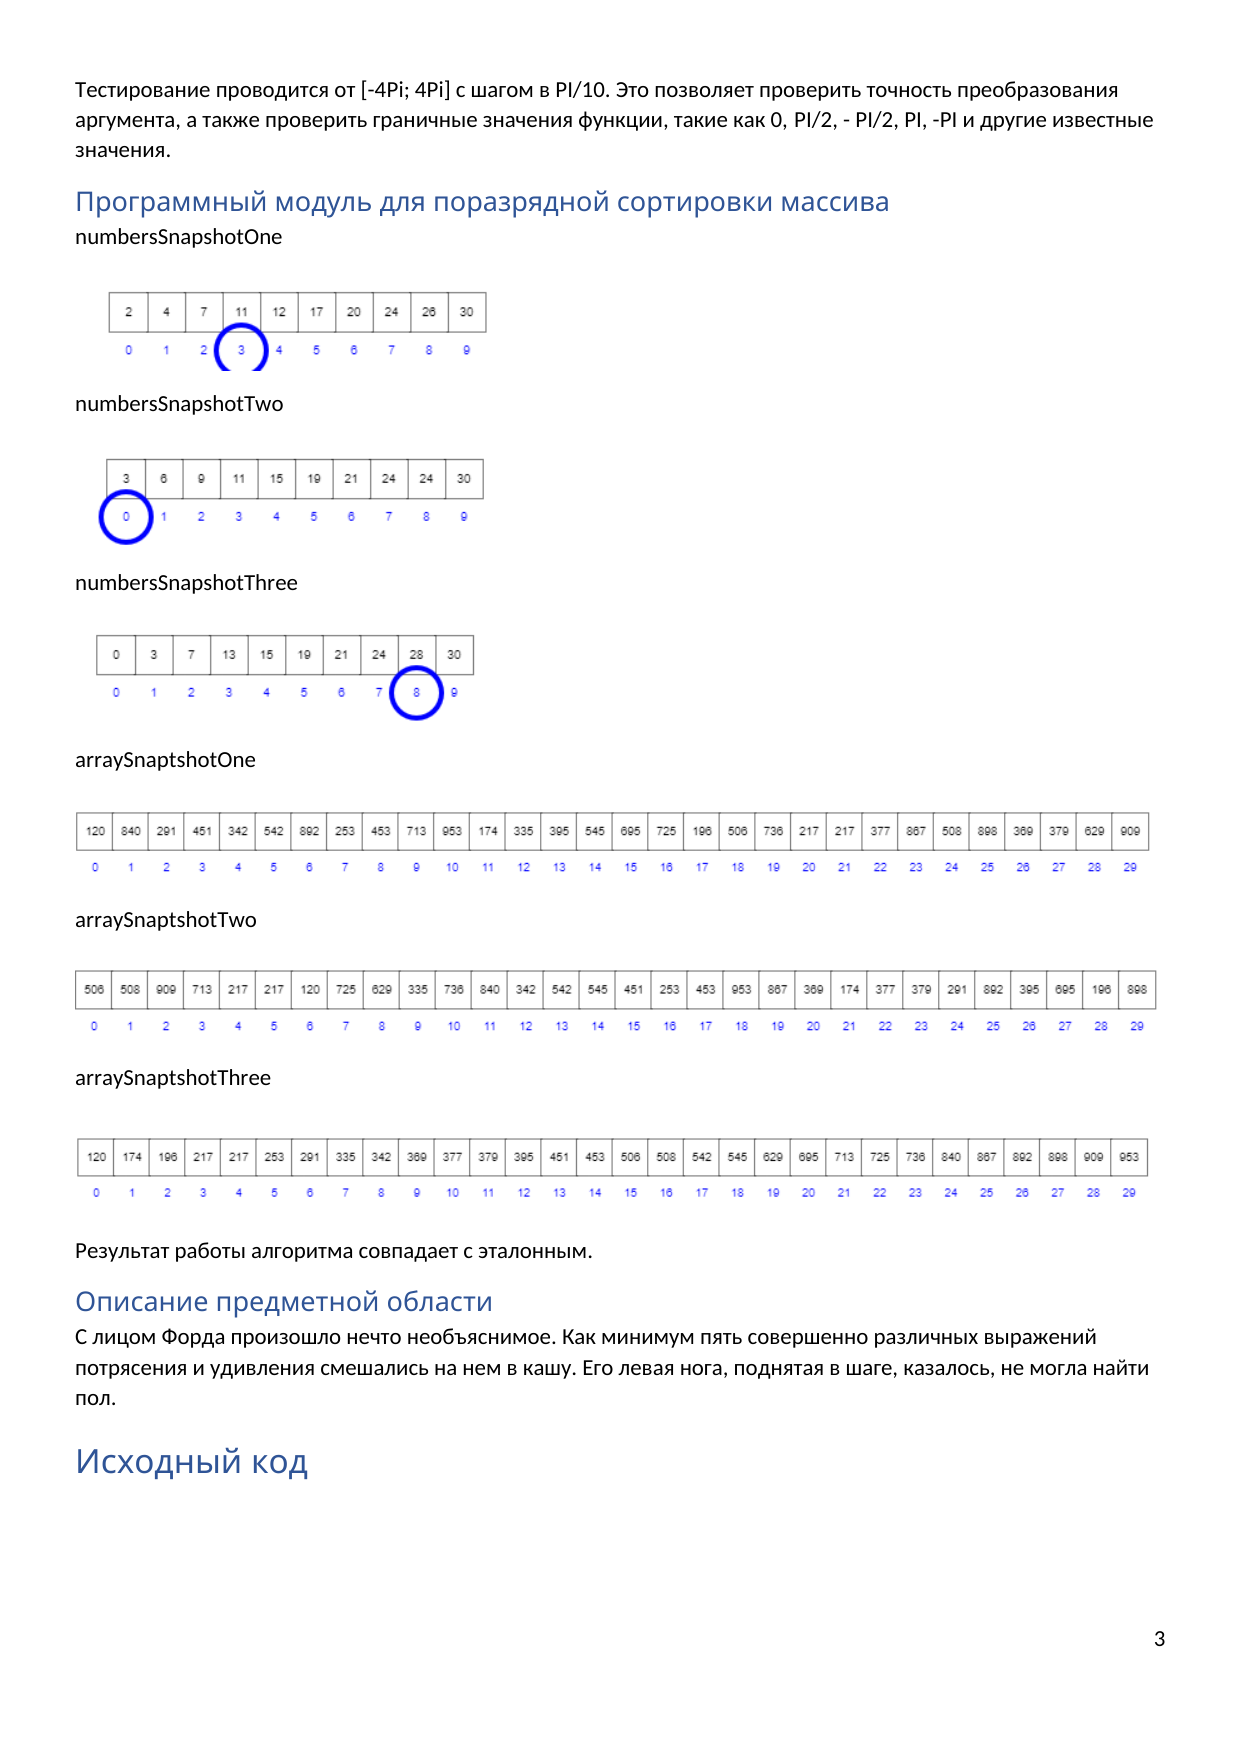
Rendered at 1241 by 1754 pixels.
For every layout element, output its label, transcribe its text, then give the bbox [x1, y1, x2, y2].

text Результат работы алгоритма совпадает с эталонным. [75, 1236, 1165, 1264]
picture [75, 792, 1166, 887]
subtitle Описание предметной области [75, 1283, 1165, 1319]
picture [75, 1110, 1166, 1217]
picture [75, 952, 1166, 1045]
text arraySnaptshotOne [75, 746, 1165, 773]
picture [75, 268, 528, 371]
text numbersSnapshotOne [75, 222, 1165, 250]
text С лицом Форда произошло нечто необъяснимое. Как минимум пять совершенно различных выражений потрясения и удивления смешались на нем в кашу. Его левая нога, поднятая в шаге, казалось, не могла найти пол. [75, 1322, 1165, 1411]
subtitle Исходный код [75, 1438, 1165, 1483]
text arraySnaptshotTwo [75, 905, 1165, 933]
text numbersSnapshotThree [75, 568, 1165, 597]
subtitle Программный модуль для поразрядной сортировки массива [75, 182, 1165, 219]
picture [75, 615, 488, 727]
text Тестирование проводится от [-4Pi; 4Pi] с шагом в PI/10. Это позволяет проверить точность преобразования аргумента, а также проверить граничные значения функции, такие как 0, PI/2, - PI/2, PI, -PI и другие известные значения. [75, 75, 1165, 163]
text arraySnaptshotThree [75, 1063, 1165, 1091]
text numbersSnapshotTwo [75, 389, 1165, 417]
picture [75, 436, 504, 550]
